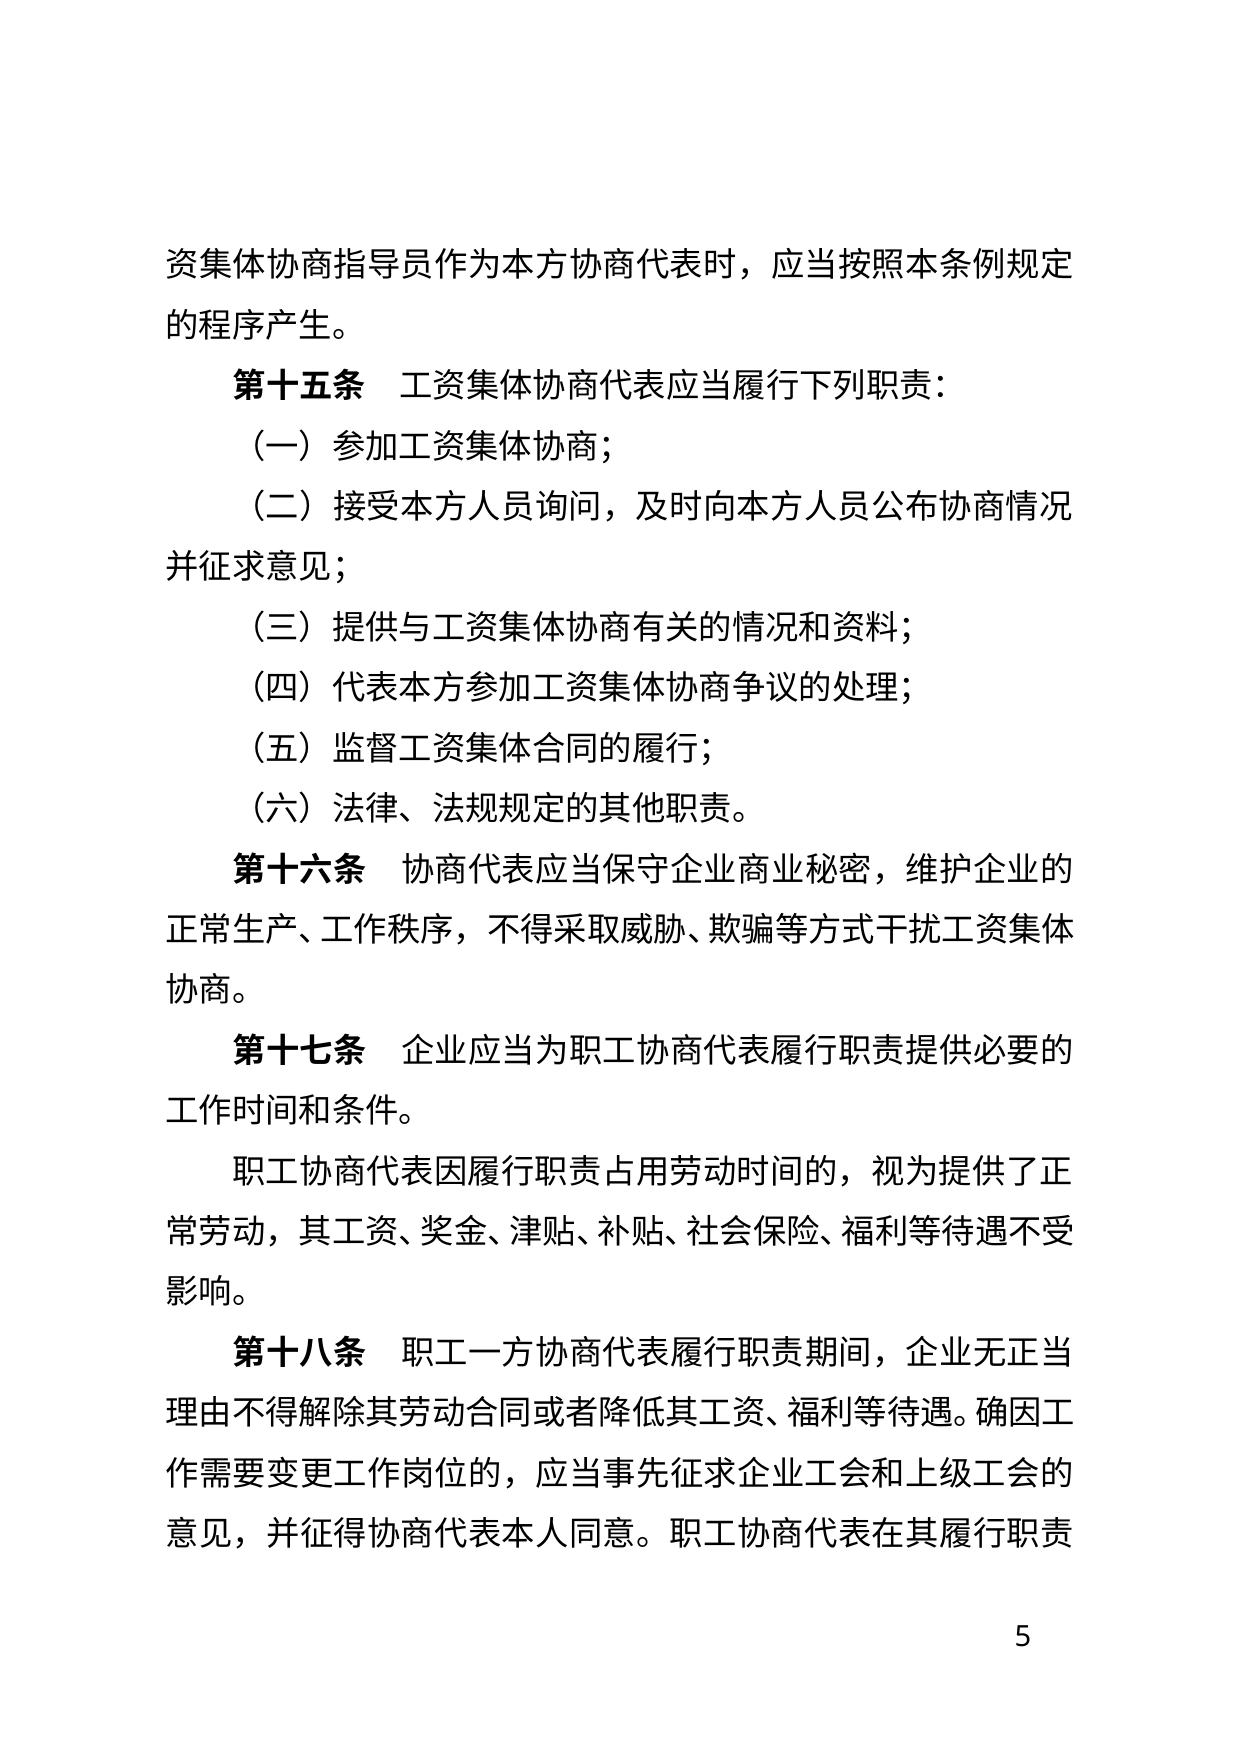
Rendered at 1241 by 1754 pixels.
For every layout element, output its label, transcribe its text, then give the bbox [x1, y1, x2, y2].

text 第十五条 工资集体协商代表应当履行下列职责： [165, 349, 1075, 410]
text （四）代表本方参加工资集体协商争议的处理； [165, 651, 1075, 712]
text （五）监督工资集体合同的履行； [165, 712, 1075, 772]
text （三）提供与工资集体协商有关的情况和资料； [165, 591, 1075, 651]
text 第十七条 企业应当为职工协商代表履行职责提供必要的工作时间和条件。 [165, 1014, 1075, 1135]
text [165, 228, 1075, 349]
text （一）参加工资集体协商； [165, 410, 1075, 470]
text （六）法律、法规规定的其他职责。 [165, 772, 1075, 833]
text 职工协商代表因履行职责占用劳动时间的，视为提供了正常劳动，其工资、奖金、津贴、补贴、社会保险、福利等待遇不受影响。 [165, 1135, 1075, 1316]
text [165, 1316, 1075, 1558]
text 第十六条 协商代表应当保守企业商业秘密，维护企业的正常生产、工作秩序，不得采取威胁、欺骗等方式干扰工资集体协商。 [165, 833, 1075, 1014]
text （二）接受本方人员询问，及时向本方人员公布协商情况并征求意见； [165, 470, 1075, 591]
